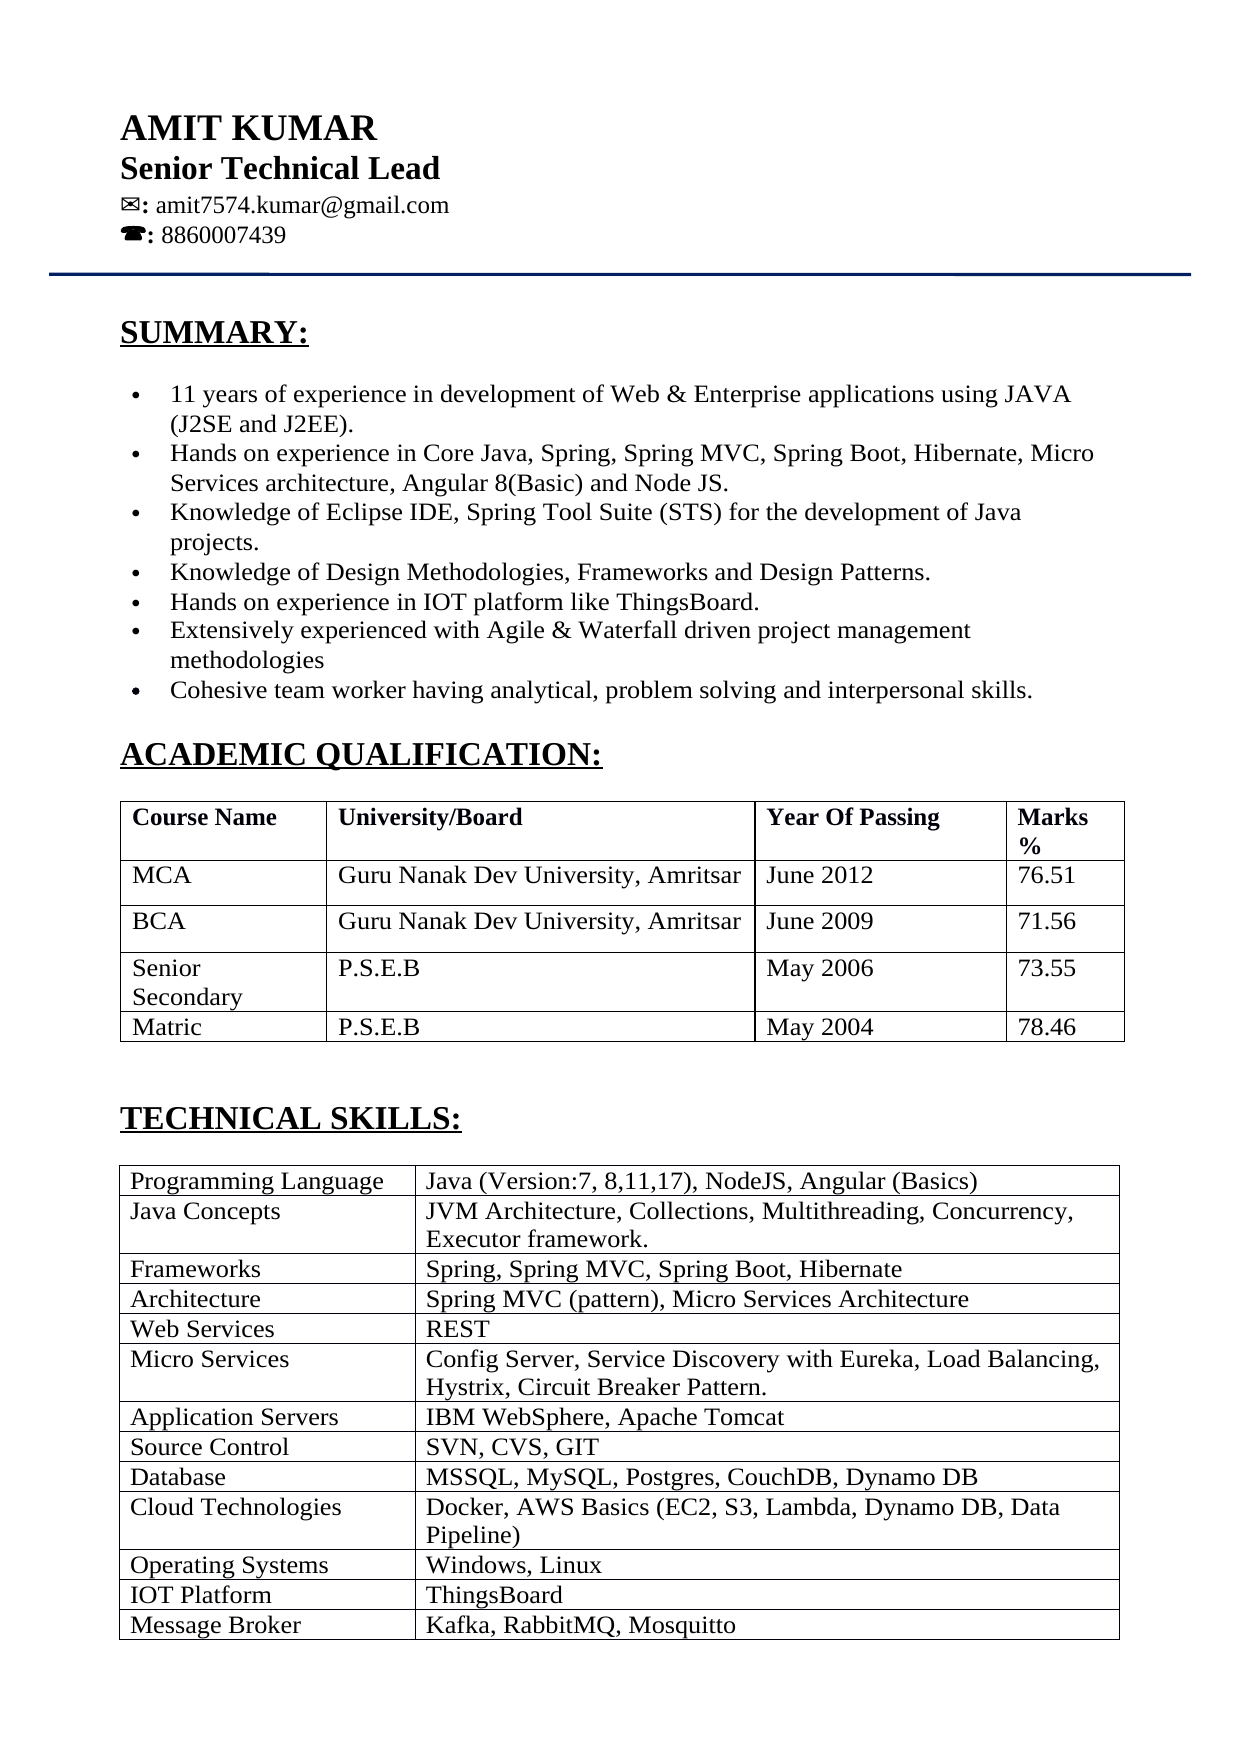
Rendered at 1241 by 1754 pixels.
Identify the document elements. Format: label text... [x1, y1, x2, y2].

table_cell Application Servers [120, 1402, 415, 1431]
table_cell Guru Nanak Dev University, Amritsar [327, 861, 754, 905]
table_cell Spring, Spring MVC, Spring Boot, Hibernate [416, 1254, 1119, 1283]
table_cell Kafka, RabbitMQ, Mosquitto [416, 1610, 1119, 1638]
table_header Java (Version:7, 8,11,17), NodeJS, Angular (Basics) [416, 1166, 1119, 1195]
table_cell June 2012 [756, 861, 1006, 905]
table_cell IBM WebSphere, Apache Tomcat [416, 1402, 1119, 1431]
table_cell Operating Systems [120, 1550, 415, 1579]
table_cell Windows, Linux [416, 1550, 1119, 1579]
table_header University/Board [327, 802, 754, 859]
text SUMMARY: [120, 312, 1120, 350]
table_cell ThingsBoard [416, 1580, 1119, 1609]
table_cell 76.51 [1007, 861, 1124, 905]
table_header Course Name [121, 802, 326, 859]
table_cell 73.55 [1007, 953, 1124, 1011]
table_cell Database [120, 1462, 415, 1491]
table_cell Cloud Technologies [120, 1492, 415, 1549]
table_cell Source Control [120, 1432, 415, 1461]
list 11 years of experience in development of Web & Enterprise applications using JAVA (J2SE and J2EE). [132, 379, 1108, 437]
table_cell SVN, CVS, GIT [416, 1432, 1119, 1461]
table_cell Architecture [120, 1284, 415, 1313]
table_cell 78.46 [1007, 1012, 1124, 1041]
list Hands on experience in IOT platform like ThingsBoard. [132, 587, 1108, 616]
text : 8860007439 [120, 221, 1120, 249]
table_header Marks % [1007, 802, 1124, 859]
table_cell P.S.E.B [327, 953, 754, 1011]
list Hands on experience in Core Java, Spring, Spring MVC, Spring Boot, Hibernate, Micro Services architecture, Angular 8(Basic) and Node JS. [132, 438, 1108, 497]
table_cell REST [416, 1314, 1119, 1343]
table_cell May 2004 [756, 1012, 1006, 1041]
table_cell Guru Nanak Dev University, Amritsar [327, 906, 754, 952]
table_cell MCA [121, 861, 326, 905]
table_cell Micro Services [120, 1344, 415, 1401]
table_cell MSSQL, MySQL, Postgres, CouchDB, Dynamo DB [416, 1462, 1119, 1491]
table_cell JVM Architecture, Collections, Multithreading, Concurrency, Executor framework. [416, 1196, 1119, 1253]
list Knowledge of Design Methodologies, Frameworks and Design Patterns. [132, 557, 1108, 586]
table_cell Spring MVC (pattern), Micro Services Architecture [416, 1284, 1119, 1313]
text Senior Technical Lead [120, 148, 1120, 186]
table_cell 71.56 [1007, 906, 1124, 952]
table_cell IOT Platform [120, 1580, 415, 1609]
table_cell Config Server, Service Discovery with Eureka, Load Balancing, Hystrix, Circuit Breaker Pattern. [416, 1344, 1119, 1401]
text AMIT KUMAR [120, 105, 1120, 148]
table_cell May 2006 [756, 953, 1006, 1011]
table_cell BCA [121, 906, 326, 952]
table_header Year Of Passing [756, 802, 1006, 859]
table_cell Docker, AWS Basics (EC2, S3, Lambda, Dynamo DB, Data Pipeline) [416, 1492, 1119, 1549]
table_header Programming Language [120, 1166, 415, 1195]
table_cell Message Broker [120, 1610, 415, 1638]
table_cell P.S.E.B [327, 1012, 754, 1041]
text TECHNICAL SKILLS: [120, 1098, 1120, 1136]
table_cell Senior Secondary [121, 953, 326, 1011]
text ✉: amit7574.kumar@gmail.com [120, 186, 1120, 221]
table_cell Java Concepts [120, 1196, 415, 1253]
table_cell Frameworks [120, 1254, 415, 1283]
list Cohesive team worker having analytical, problem solving and interpersonal skills. [132, 675, 1108, 703]
table_cell Web Services [120, 1314, 415, 1343]
table_cell Matric [121, 1012, 326, 1041]
text ACADEMIC QUALIFICATION: [120, 734, 1120, 772]
list Knowledge of Eclipse IDE, Spring Tool Suite (STS) for the development of Java projects. [132, 497, 1108, 556]
table_cell June 2009 [756, 906, 1006, 952]
list Extensively experienced with Agile & Waterfall driven project management methodologies [132, 616, 1108, 674]
